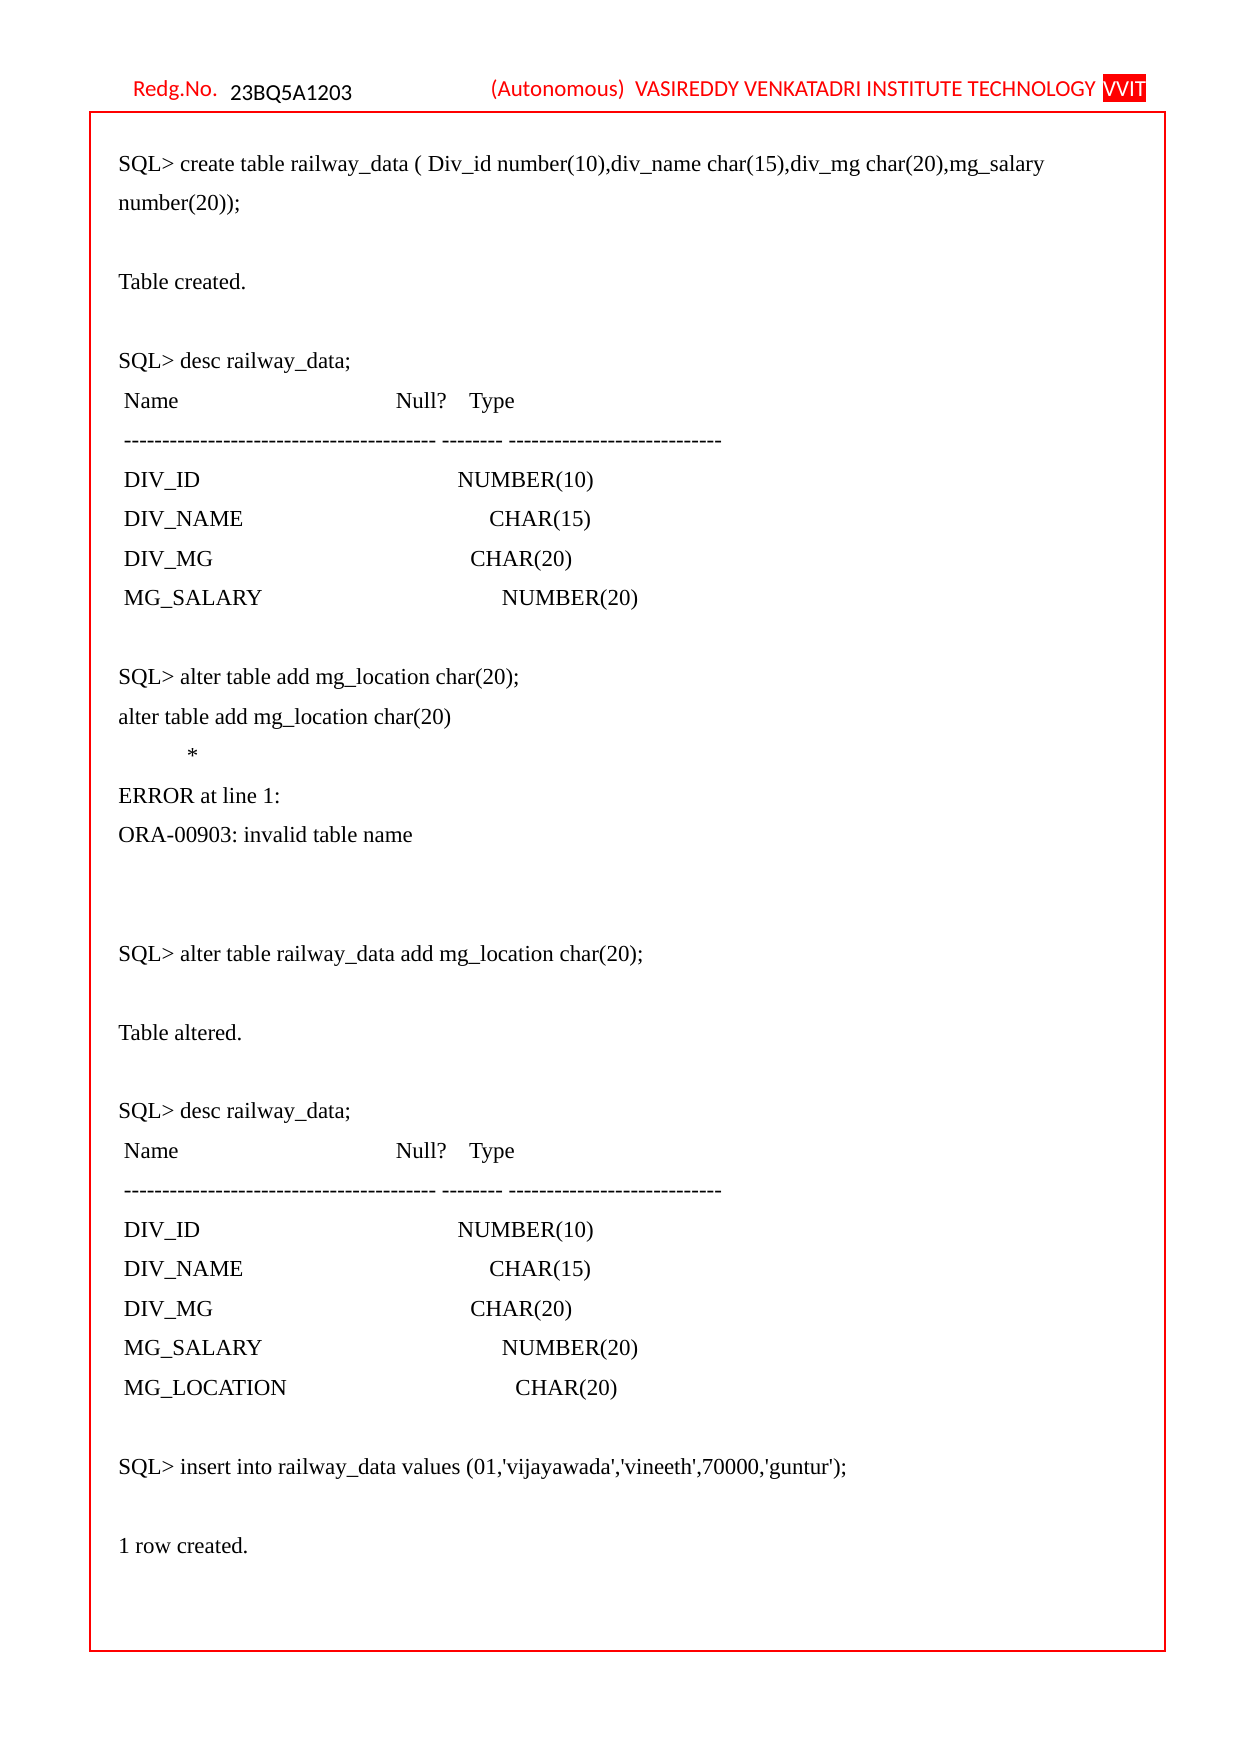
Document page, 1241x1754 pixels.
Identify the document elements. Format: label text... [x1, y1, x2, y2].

text MG_SALARY NUMBER(20) [118, 584, 1167, 611]
text DIV_NAME CHAR(15) [118, 505, 1167, 532]
text DIV_MG CHAR(20) [118, 1295, 1167, 1321]
text SQL> alter table add mg_location char(20); [118, 663, 1167, 689]
text DIV_MG CHAR(20) [118, 545, 1167, 571]
text ORA-00903: invalid table name [118, 821, 1167, 847]
text SQL> create table railway_data ( Div_id number(10),div_name char(15),div_mg char(20),mg_salary number(20)); [118, 150, 1167, 216]
text ----------------------------------------- -------- ---------------------------- [118, 1176, 1167, 1203]
text Name Null? Type [118, 1137, 1167, 1163]
text alter table add mg_location char(20) [118, 703, 1167, 729]
text DIV_ID NUMBER(10) [118, 1216, 1167, 1242]
text ERROR at line 1: [118, 782, 1167, 808]
text SQL> desc railway_data; [118, 1097, 1167, 1124]
text * [118, 742, 1167, 768]
text SQL> insert into railway_data values (01,'vijayawada','vineeth',70000,'guntur'); [118, 1453, 1167, 1479]
text DIV_ID NUMBER(10) [118, 466, 1167, 492]
text DIV_NAME CHAR(15) [118, 1255, 1167, 1282]
text Table created. [118, 268, 1167, 295]
text SQL> desc railway_data; [118, 347, 1167, 374]
text ----------------------------------------- -------- ---------------------------- [118, 426, 1167, 453]
text Name Null? Type [118, 387, 1167, 413]
text MG_SALARY NUMBER(20) [118, 1334, 1167, 1361]
text Table altered. [118, 1018, 1167, 1045]
text SQL> alter table railway_data add mg_location char(20); [118, 939, 1167, 966]
text 1 row created. [118, 1532, 1167, 1558]
text MG_LOCATION CHAR(20) [118, 1374, 1167, 1400]
